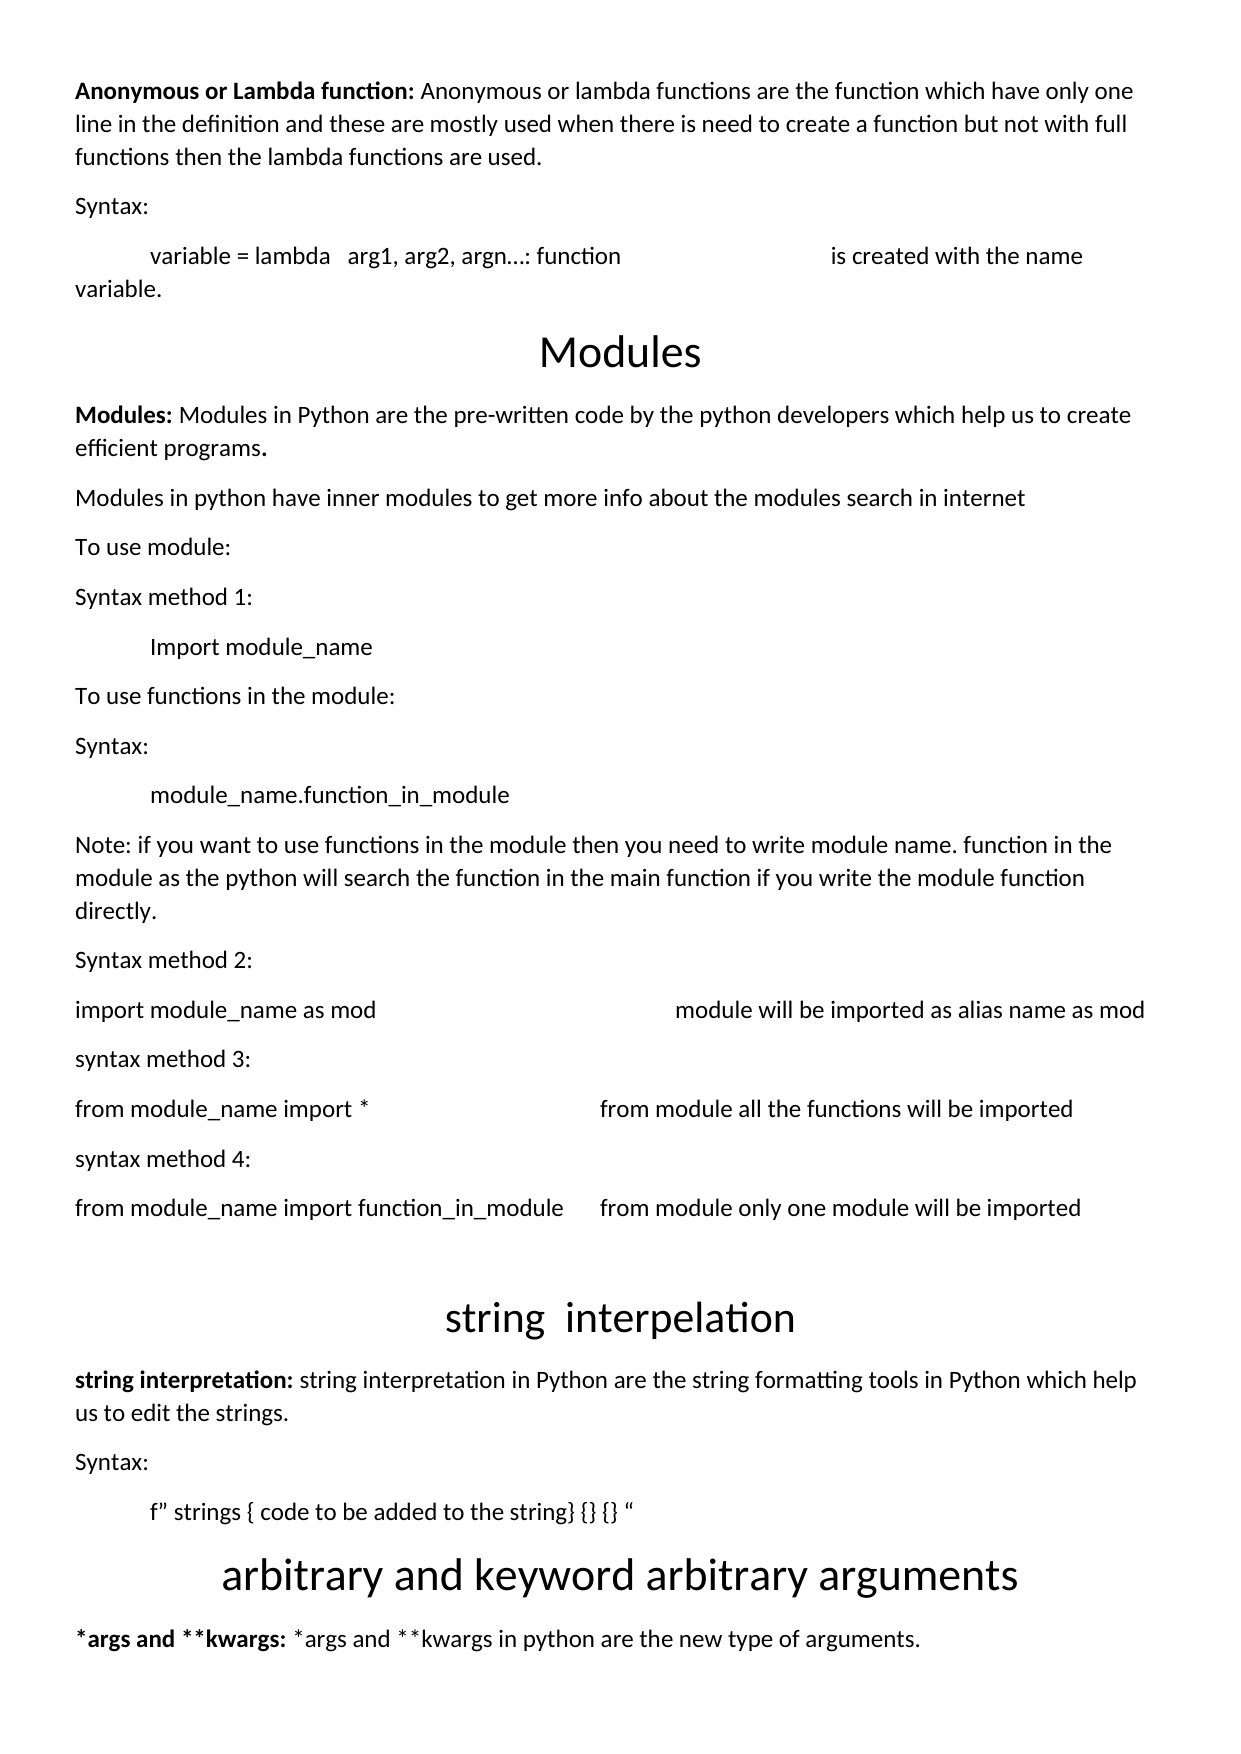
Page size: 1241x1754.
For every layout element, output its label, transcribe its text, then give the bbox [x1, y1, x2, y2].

text string interpelation [75, 1290, 1165, 1343]
text Modules [75, 322, 1165, 378]
text Note: if you want to use functions in the module then you need to write module name. function in the module as the python will search the function in the main function if you write the module function directly. [75, 829, 1165, 925]
text Syntax: [75, 1447, 1165, 1477]
text module_name.function_in_module [75, 779, 1165, 810]
text from module_name import * from module all the functions will be imported [75, 1093, 1165, 1124]
text To use functions in the module: [75, 680, 1165, 711]
text Import module_name [75, 631, 1165, 661]
text import module_name as mod module will be imported as alias name as mod [75, 994, 1165, 1024]
text Syntax method 2: [75, 944, 1165, 975]
text syntax method 4: [75, 1143, 1165, 1173]
text Syntax method 1: [75, 581, 1165, 612]
text *args and **kwargs: *args and **kwargs in python are the new type of arguments. [75, 1623, 1165, 1653]
text Modules: Modules in Python are the pre-written code by the python developers which help us to create efficient programs. [75, 399, 1165, 463]
text variable = lambda arg1, arg2, argn…: function is created with the name variable. [75, 240, 1165, 303]
text To use module: [75, 532, 1165, 562]
text syntax method 3: [75, 1044, 1165, 1074]
text Anonymous or Lambda function: Anonymous or lambda functions are the function which have only one line in the definition and these are mostly used when there is need to create a function but not with full functions then the lambda functions are used. [75, 75, 1165, 171]
text string interpretation: string interpretation in Python are the string formatting tools in Python which help us to edit the strings. [75, 1364, 1165, 1427]
text Syntax: [75, 730, 1165, 760]
text from module_name import function_in_module from module only one module will be imported [75, 1192, 1165, 1223]
text arbitrary and keyword arbitrary arguments [75, 1546, 1165, 1602]
text Syntax: [75, 190, 1165, 221]
text Modules in python have inner modules to get more info about the modules search in internet [75, 482, 1165, 512]
text f” strings { code to be added to the string} {} {} “ [75, 1496, 1165, 1527]
